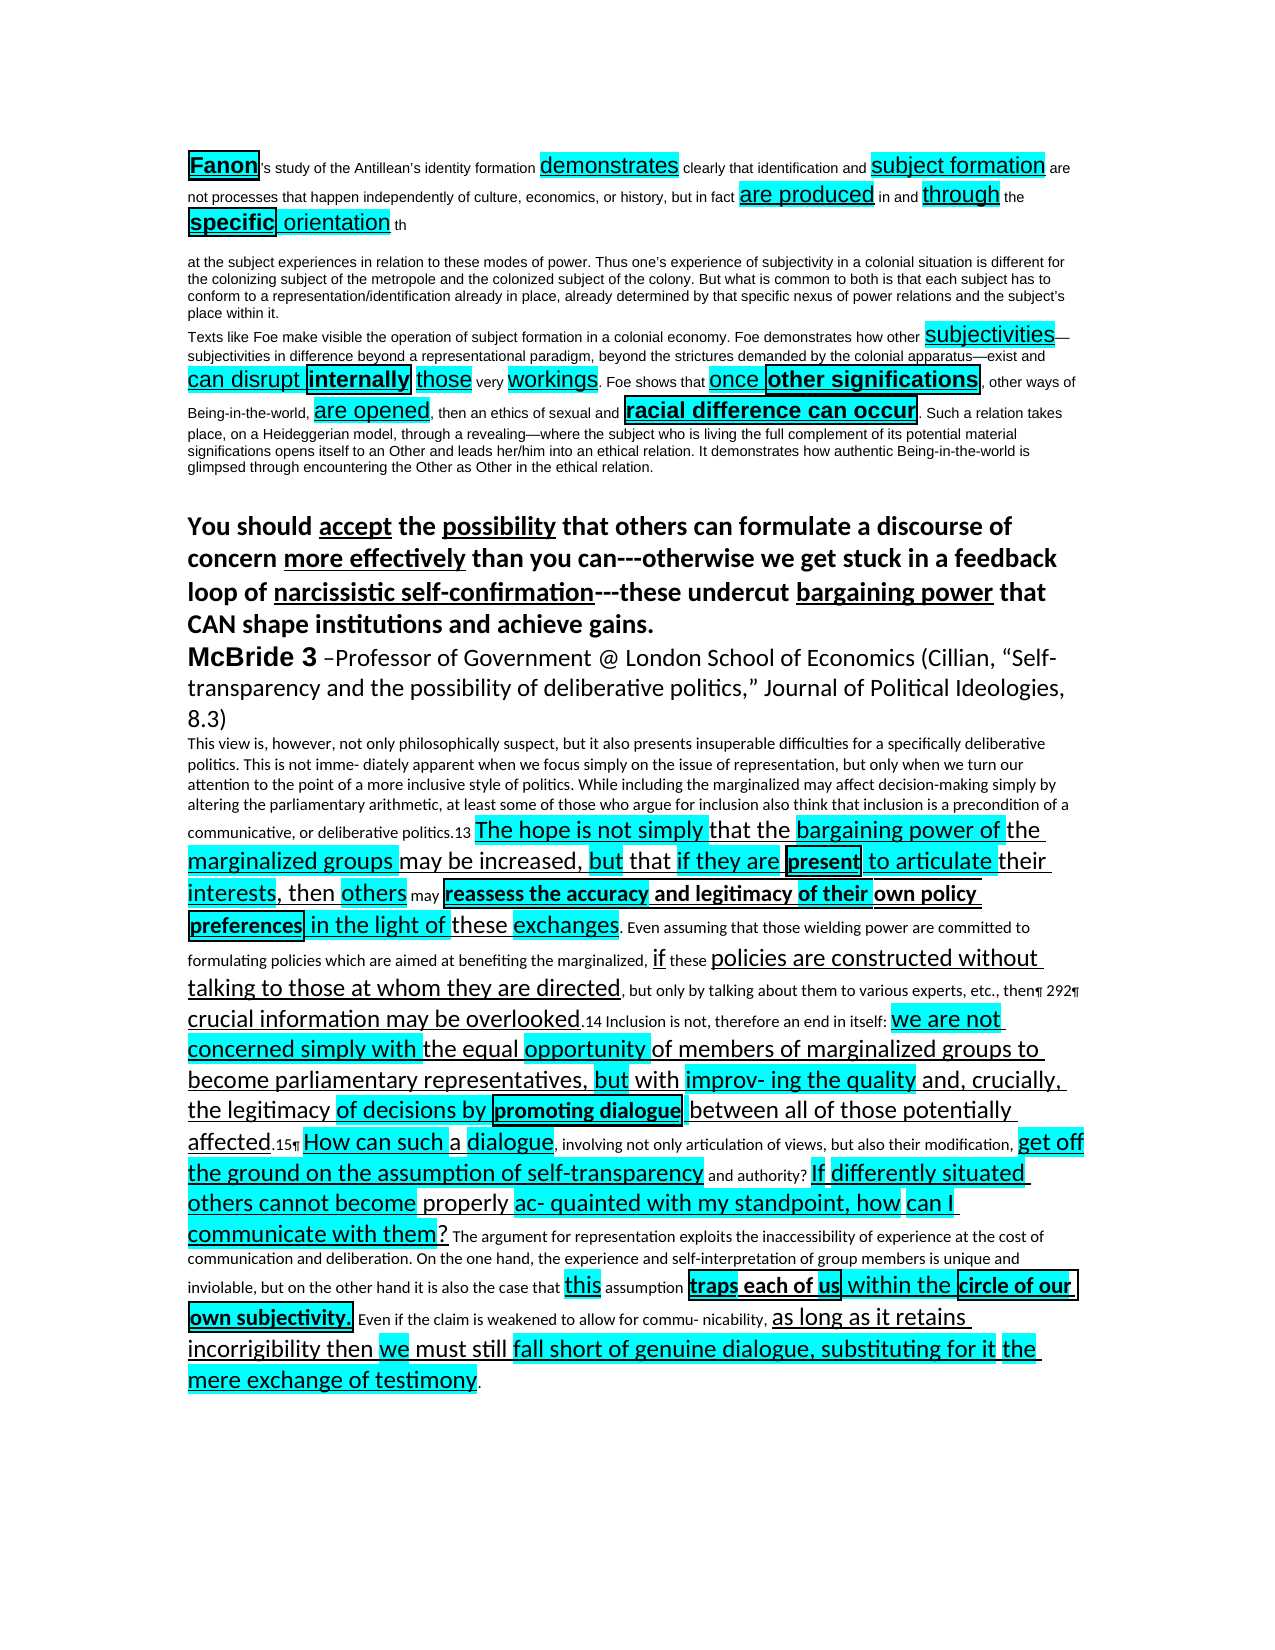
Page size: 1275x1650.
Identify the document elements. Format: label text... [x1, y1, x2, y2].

text Fanon’s study of the Antillean’s identity formation demonstrates clearly that identification and subject formation are not processes that happen independently of culture, economics, or history, but in fact are produced in and through the specific orientation th [187, 150, 1087, 237]
text Texts like Foe make visible the operation of subject formation in a colonial economy. Foe demonstrates how other subjectivities—subjectivities in difference beyond a representational paradigm, beyond the strictures demanded by the colonial apparatus—exist and can disrupt internally those very workings. Foe shows that once other significations, other ways of Being-in-the-world, are opened, then an ethics of sexual and racial difference can occur. Such a relation takes place, on a Heideggerian model, through a revealing—where the subject who is living the full complement of its potential material significations opens itself to an Other and leads her/him into an ethical relation. It demonstrates how authentic Being-in-the-world is glimpsed through encountering the Other as Other in the ethical relation. [187, 321, 1087, 476]
text at the subject experiences in relation to these modes of power. Thus one’s experience of subjectivity in a colonial situation is different for the colonizing subject of the metropole and the colonized subject of the colony. But what is common to both is that each subject has to conform to a representation/identification already in place, already determined by that specific nexus of power relations and the subject’s place within it. [187, 254, 1087, 321]
text McBride 3 –Professor of Government @ London School of Economics (Cillian, “Self-transparency and the possibility of deliberative politics,” Journal of Political Ideologies, 8.3) [187, 641, 1087, 733]
subtitle You should accept the possibility that others can formulate a discourse of concern more effectively than you can---otherwise we get stuck in a feedback loop of narcissistic self-confirmation---these undercut bargaining power that CAN shape institutions and achieve gains. [187, 509, 1087, 641]
text This view is, however, not only philosophically suspect, but it also presents insuperable difficulties for a specifically deliberative politics. This is not imme- diately apparent when we focus simply on the issue of representation, but only when we turn our attention to the point of a more inclusive style of politics. While including the marginalized may affect decision-making simply by altering the parliamentary arithmetic, at least some of those who argue for inclusion also think that inclusion is a precondition of a communicative, or deliberative politics.13 The hope is not simply that the bargaining power of the marginalized groups may be increased, but that if they are present to articulate their interests, then others may reassess the accuracy and legitimacy of their own policy preferences in the light of these exchanges. Even assuming that those wielding power are committed to formulating policies which are aimed at benefiting the marginalized, if these policies are constructed without talking to those at whom they are directed, but only by talking about them to various experts, etc., then¶ 292¶ crucial information may be overlooked.14 Inclusion is not, therefore an end in itself: we are not concerned simply with the equal opportunity of members of marginalized groups to become parliamentary representatives, but with improv- ing the quality and, crucially, the legitimacy of decisions by promoting dialogue between all of those potentially affected.15¶ How can such a dialogue, involving not only articulation of views, but also their modification, get off the ground on the assumption of self-transparency and authority? If differently situated others cannot become properly ac- quainted with my standpoint, how can I communicate with them? The argument for representation exploits the inaccessibility of experience at the cost of communication and deliberation. On the one hand, the experience and self-interpretation of group members is unique and inviolable, but on the other hand it is also the case that this assumption traps each of us within the circle of our own subjectivity. Even if the claim is weakened to allow for commu- nicability, as long as it retains incorrigibility then we must still fall short of genuine dialogue, substituting for it the mere exchange of testimony. [187, 733, 1087, 1394]
